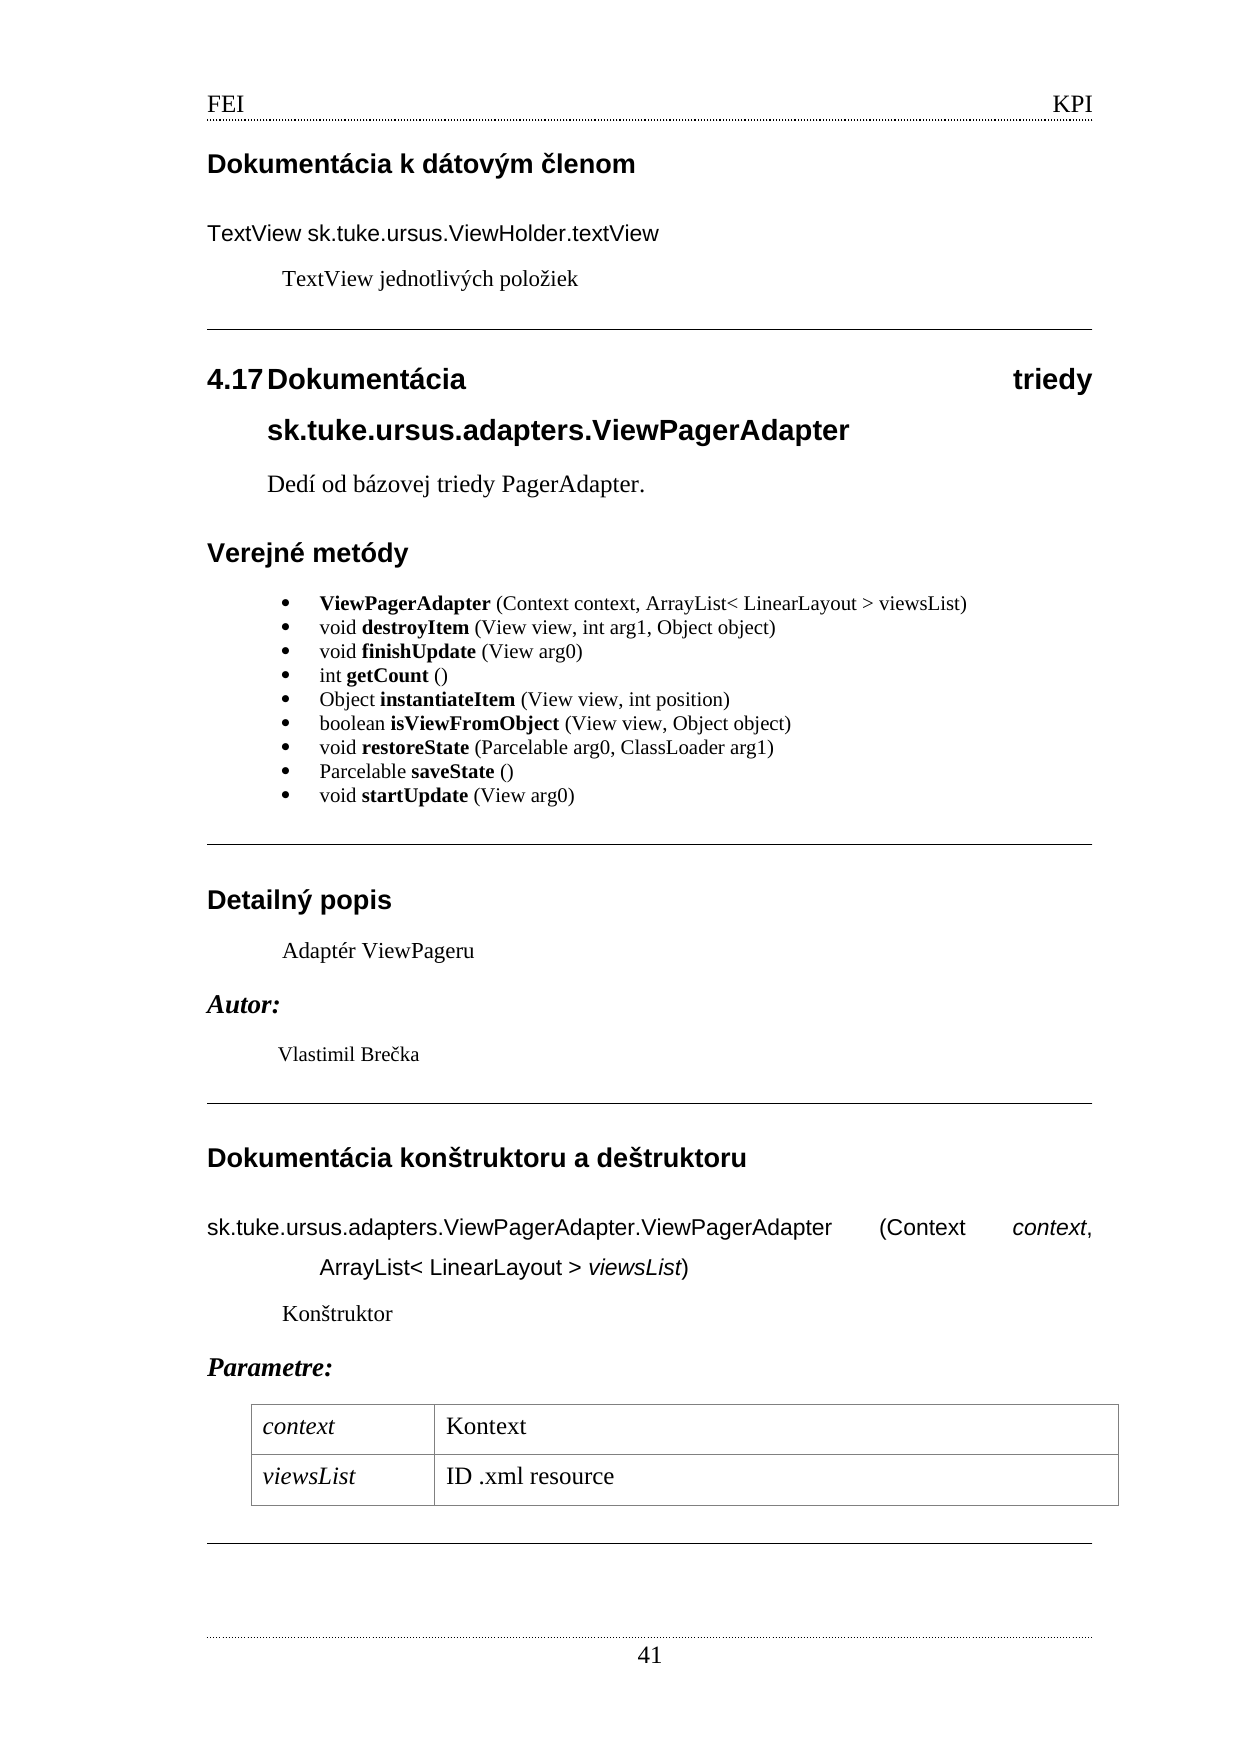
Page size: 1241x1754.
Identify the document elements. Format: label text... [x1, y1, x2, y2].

subtitle Autor: [207, 988, 1092, 1020]
table_cell ID .xml resource [435, 1455, 1118, 1504]
table_header context [252, 1405, 434, 1454]
subtitle Dokumentácia konštruktoru a deštruktoru [207, 1142, 1092, 1174]
table_cell viewsList [252, 1455, 434, 1504]
subtitle Detailný popis [207, 884, 1092, 915]
list Parcelable saveState () [282, 759, 1092, 783]
list void finishUpdate (View arg0) [282, 639, 1092, 663]
text Dokumentácia triedy sk.tuke.ursus.adapters.ViewPagerAdapter [207, 362, 1092, 446]
subtitle TextView sk.tuke.ursus.ViewHolder.textView [207, 219, 1092, 246]
list boolean isViewFromObject (View view, Object object) [282, 711, 1092, 735]
text Konštruktor [244, 1299, 1092, 1326]
table_header Kontext [435, 1405, 1118, 1454]
text Dedí od bázovej triedy PagerAdapter. [207, 469, 1092, 498]
text Adaptér ViewPageru [207, 937, 1092, 963]
subtitle Parametre: [207, 1351, 1092, 1382]
list void restoreState (Parcelable arg0, ClassLoader arg1) [282, 735, 1092, 759]
list int getCount () [282, 663, 1092, 687]
list ViewPagerAdapter (Context context, ArrayList< LinearLayout > viewsList) [282, 591, 1092, 614]
text TextView jednotlivých položiek [244, 265, 1092, 292]
list void startUpdate (View arg0) [282, 783, 1092, 807]
text Vlastimil Brečka [244, 1041, 1092, 1066]
subtitle Verejné metódy [207, 537, 1092, 569]
list Object instantiateItem (View view, int position) [282, 687, 1092, 711]
subtitle sk.tuke.ursus.adapters.ViewPagerAdapter.ViewPagerAdapter (Context context, ArrayList< LinearLayout > viewsList) [207, 1214, 1092, 1280]
subtitle Dokumentácia k dátovým členom [207, 148, 1092, 179]
list void destroyItem (View view, int arg1, Object object) [282, 614, 1092, 639]
